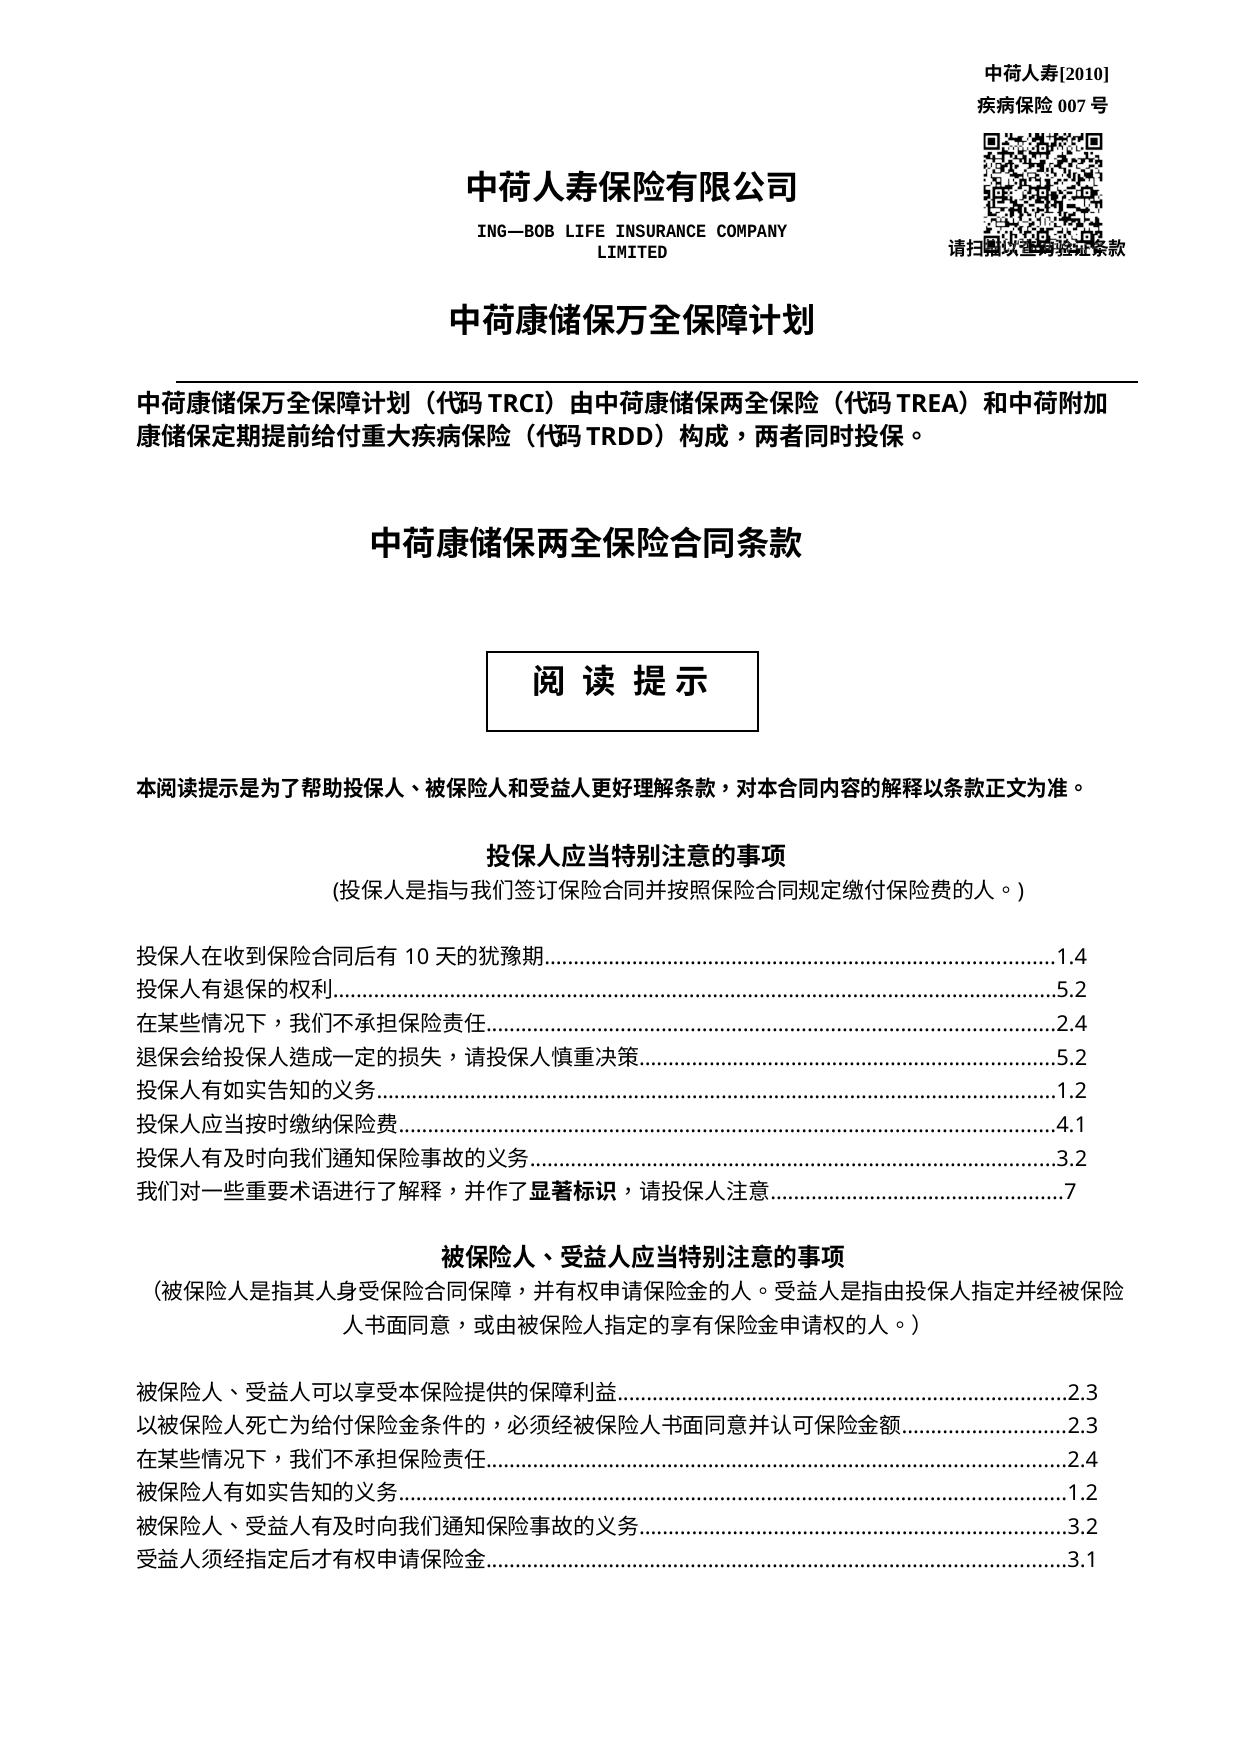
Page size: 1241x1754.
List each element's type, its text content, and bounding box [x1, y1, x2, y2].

text 投保人应当按时缴纳保险费. 4.1 [136, 1109, 1151, 1139]
text 在某些情况下，我们不承担保险责任. 2.4 [136, 1008, 1151, 1038]
text 投保人在收到保险合同后有 10 天的犹豫期. 1.4 [136, 941, 1151, 971]
text 中荷康储保两全保险合同条款 [369, 519, 1151, 565]
subtitle 中荷人寿保险有限公司 [448, 157, 816, 210]
text 以被保险人死亡为给付保险金条件的，必须经被保险人书面同意并认可保险金额. 2.3 [136, 1410, 1151, 1440]
text 投保人有退保的权利. 5.2 [136, 974, 1151, 1004]
text (投保人是指与我们签订保险合同并按照保险合同规定缴付保险费的人。) [333, 874, 1151, 904]
text 被保险人、受益人可以享受本保险提供的保障利益. 2.3 [136, 1377, 1151, 1406]
text 投保人有如实告知的义务. 1.2 [136, 1075, 1151, 1105]
text 被保险人、受益人有及时向我们通知保险事故的义务. 3.2 [136, 1511, 1151, 1541]
text 受益人须经指定后才有权申请保险金. 3.1 [136, 1544, 1151, 1574]
picture [983, 133, 1103, 253]
text 退保会给投保人造成一定的损失，请投保人慎重决策. 5.2 [136, 1042, 1151, 1071]
subtitle 被保险人、受益人应当特别注意的事项 [247, 1240, 1039, 1274]
text 请扫描以查询验证条款 [948, 236, 1151, 261]
subtitle 中荷康储保万全保障计划 [447, 296, 816, 342]
text ING—BOB LIFE INSURANCE COMPANY LIMITED [448, 217, 816, 264]
subtitle 中荷康储保万全保障计划（代码 TRCI）由中荷康储保两全保险（代码 TREA）和中荷附加康储保定期提前给付重大疾病保险（代码 TRDD）构成，两者同时投保。 [136, 386, 1129, 453]
text 投保人应当特别注意的事项 [247, 838, 1026, 872]
subtitle 本阅读提示是为了帮助投保人、被保险人和受益人更好理解条款，对本合同内容的解释以条款正文为准。 [136, 773, 1151, 803]
text 在某些情况下，我们不承担保险责任. 2.4 [136, 1444, 1151, 1473]
text （被保险人是指其人身受保险合同保障，并有权申请保险金的人。受益人是指由投保人指定并经被保险人书面同意，或由被保险人指定的享有保险金申请权的人。） [140, 1276, 1124, 1339]
text 中荷人寿[2010]疾病保险 007 号 [971, 60, 1109, 118]
text 被保险人有如实告知的义务. 1.2 [136, 1477, 1151, 1507]
text 我们对一些重要术语进行了解释，并作了显著标识，请投保人注意. 7 [136, 1176, 1151, 1206]
text 投保人有及时向我们通知保险事故的义务. 3.2 [136, 1143, 1151, 1172]
